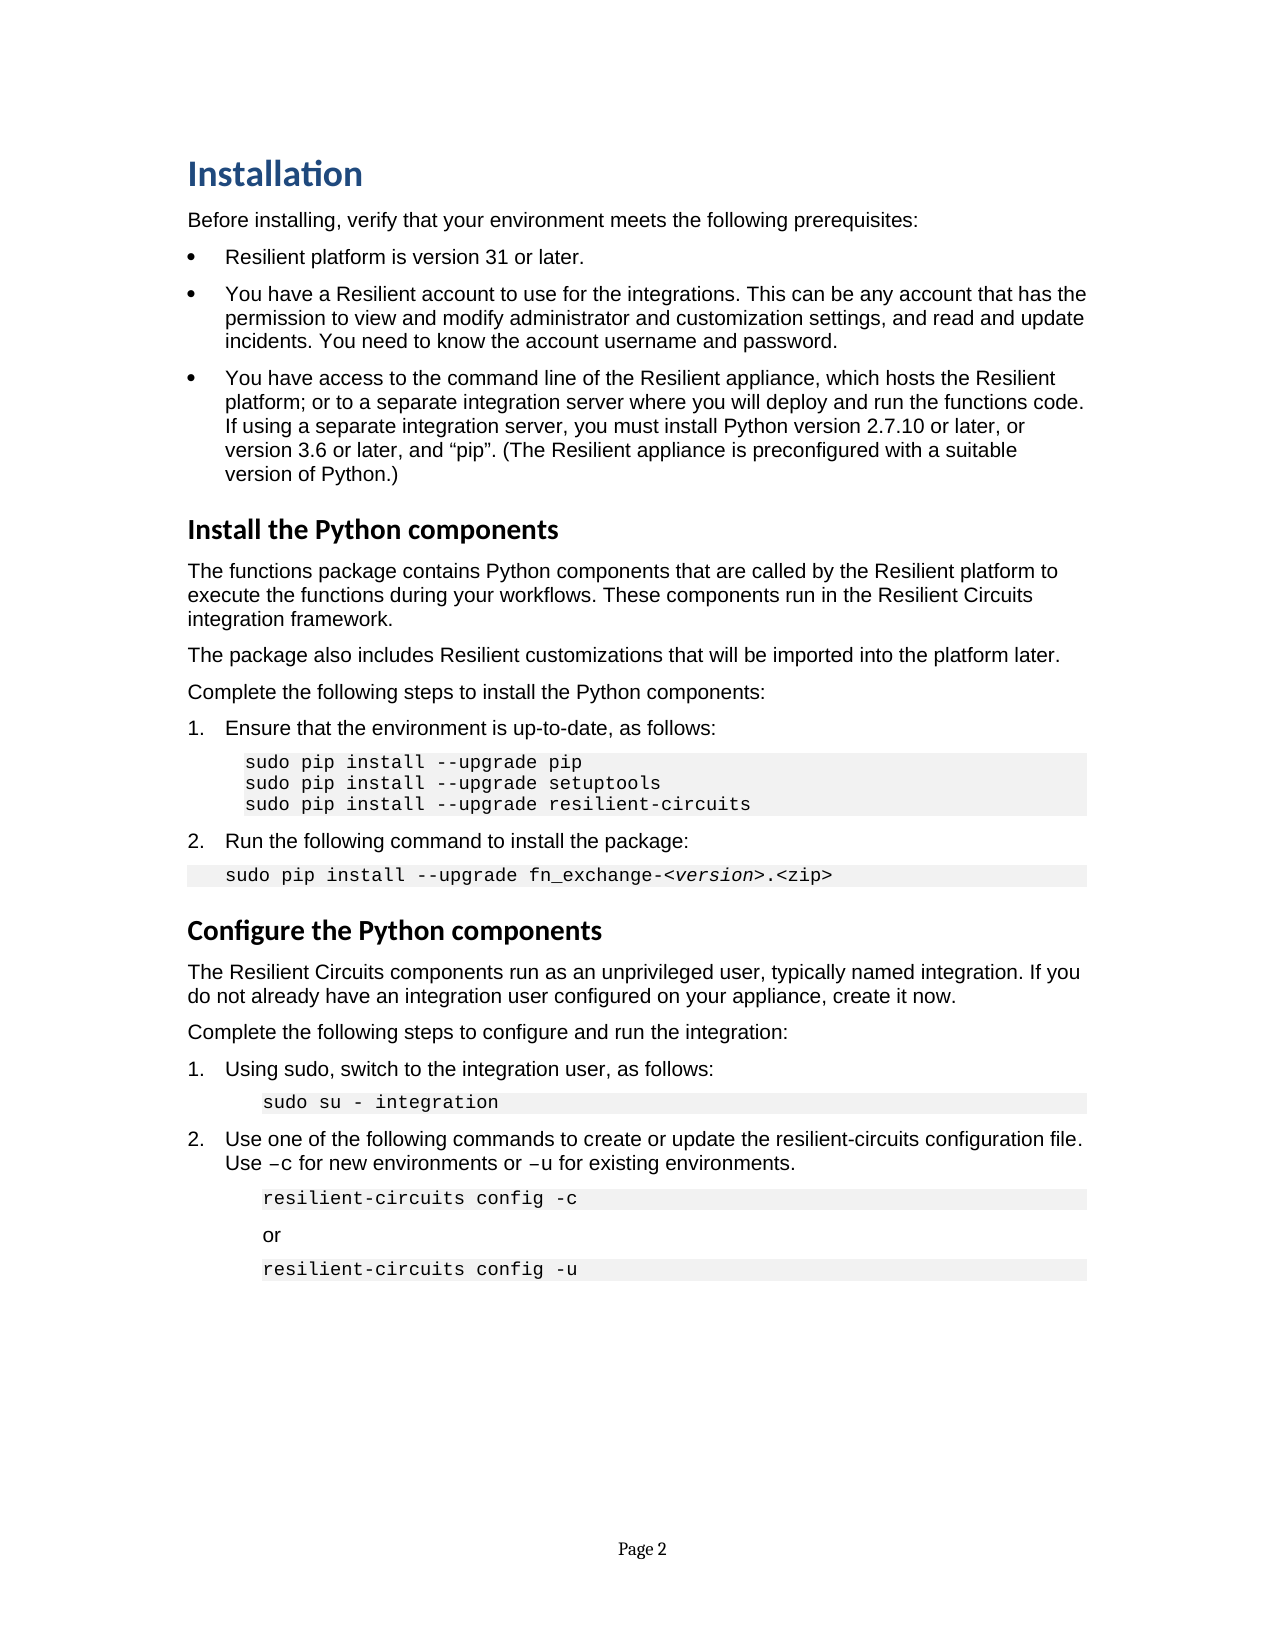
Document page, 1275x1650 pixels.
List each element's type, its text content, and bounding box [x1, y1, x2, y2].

text The package also includes Resilient customizations that will be imported into the platform later. [187, 643, 1087, 667]
text Complete the following steps to install the Python components: [187, 680, 1087, 704]
text resilient-circuits config -c [262, 1189, 1087, 1210]
text The functions package contains Python components that are called by the Resilient platform to execute the functions during your workflows. These components run in the Resilient Circuits integration framework. [187, 559, 1087, 631]
text sudo pip install --upgrade resilient-circuits [244, 795, 1087, 816]
text sudo su - integration [262, 1093, 1087, 1114]
text sudo pip install --upgrade pip [244, 753, 1087, 774]
text Complete the following steps to configure and run the integration: [187, 1020, 1087, 1044]
subtitle Install the Python components [187, 511, 1087, 546]
list Resilient platform is version 31 or later. [187, 245, 1087, 269]
text sudo pip install --upgrade setuptools [244, 774, 1087, 795]
list You have a Resilient account to use for the integrations. This can be any account that has the permission to view and modify administrator and customization settings, and read and update incidents. You need to know the account username and password. [187, 281, 1087, 353]
text Before installing, verify that your environment meets the following prerequisites: [187, 208, 1087, 232]
list You have access to the command line of the Resilient appliance, which hosts the Resilient platform; or to a separate integration server where you will deploy and run the functions code. If using a separate integration server, you must install Python version 2.7.10 or later, or version 3.6 or later, and “pip”. (The Resilient appliance is preconfigured with a suitable version of Python.) [187, 366, 1087, 486]
list Run the following command to install the package: [187, 829, 1087, 853]
list Using sudo, switch to the integration user, as follows: [187, 1057, 1087, 1081]
text sudo pip install --upgrade fn_exchange-<version>.<zip> [187, 865, 1087, 887]
text The Resilient Circuits components run as an unprivileged user, typically named integration. If you do not already have an integration user configured on your appliance, create it now. [187, 960, 1087, 1008]
list Ensure that the environment is up-to-date, as follows: [187, 716, 1087, 740]
text resilient-circuits config -u [262, 1259, 1087, 1281]
list Use one of the following commands to create or update the resilient-circuits configuration file. Use –c for new environments or –u for existing environments. [187, 1127, 1087, 1177]
text or [262, 1223, 1087, 1247]
subtitle Configure the Python components [187, 912, 1087, 947]
subtitle Installation [187, 150, 1087, 196]
